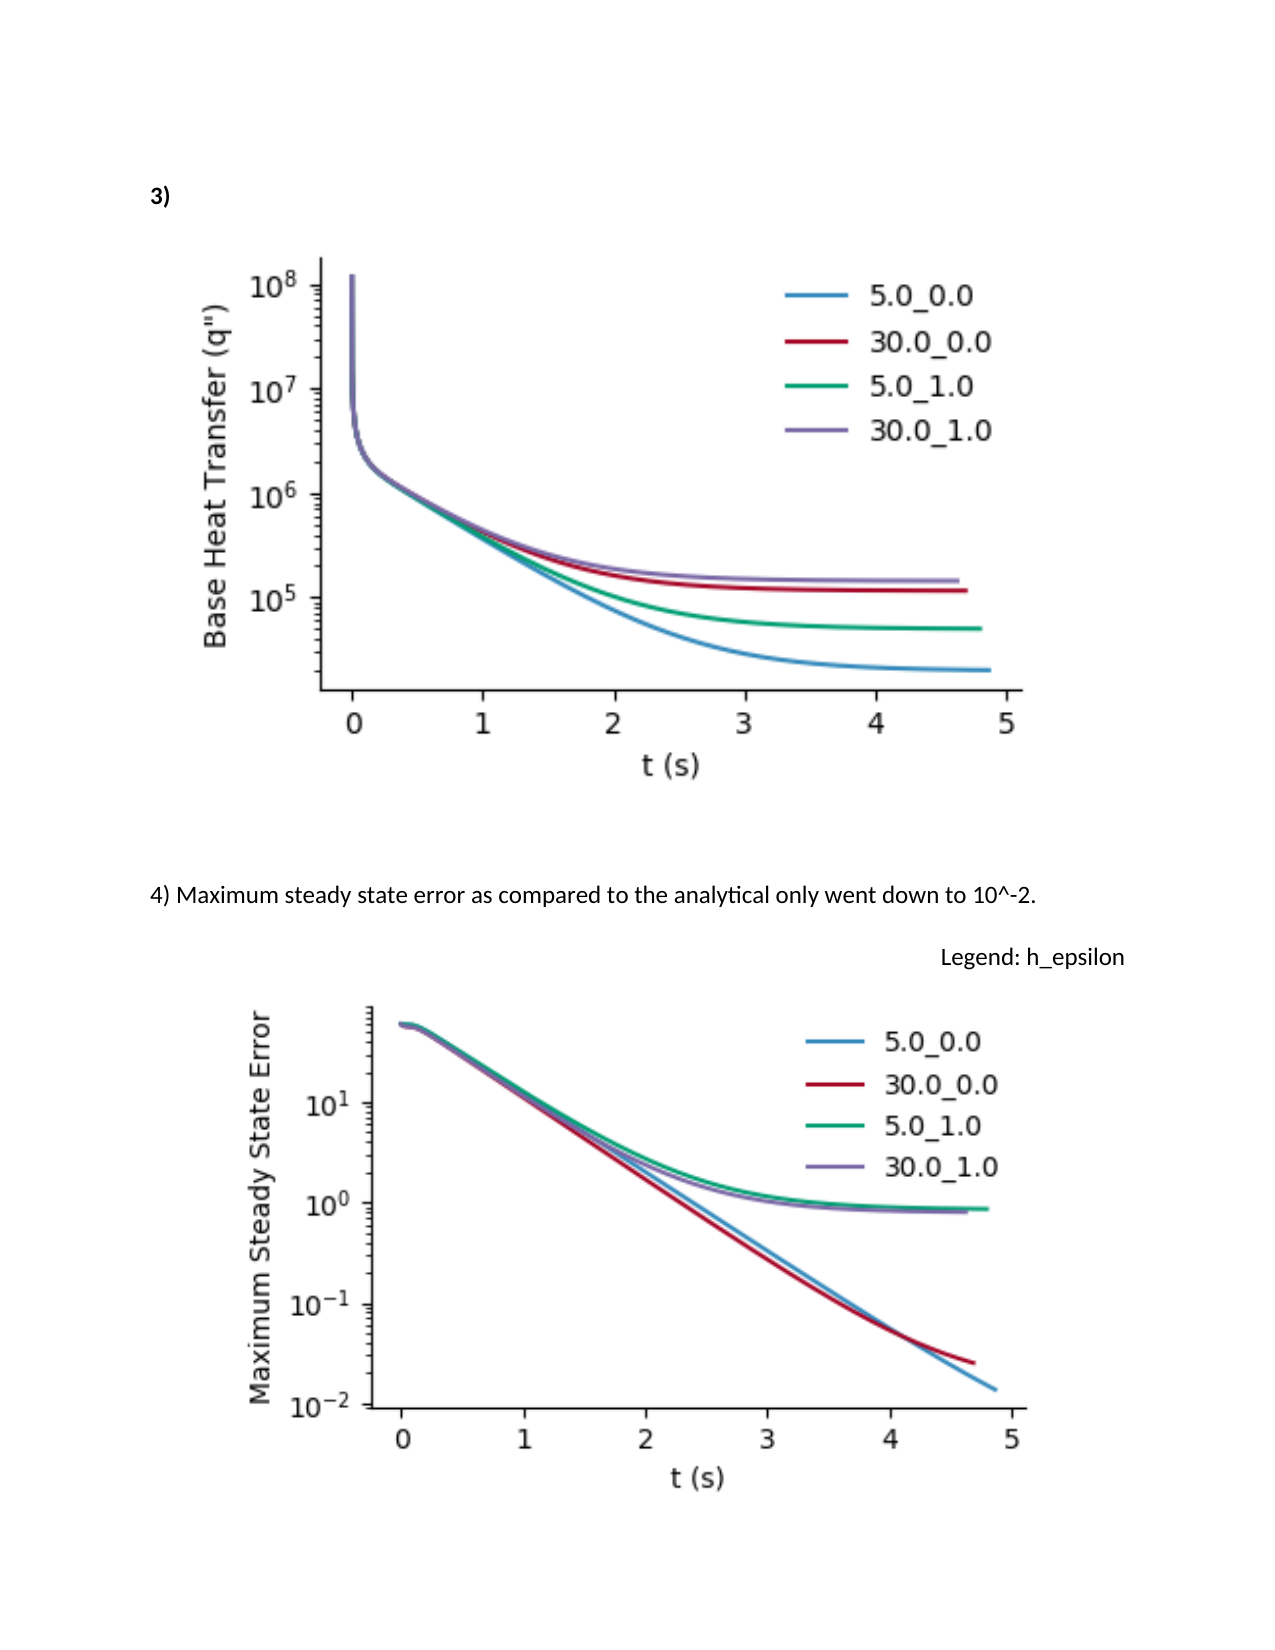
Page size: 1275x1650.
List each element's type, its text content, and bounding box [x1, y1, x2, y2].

picture [213, 991, 1093, 1494]
text 4) Maximum steady state error as compared to the analytical only went down to 10^-2. [150, 880, 1125, 910]
text Legend: h_epsilon [150, 941, 1125, 971]
text 3) [150, 181, 1125, 211]
picture [150, 241, 1097, 789]
